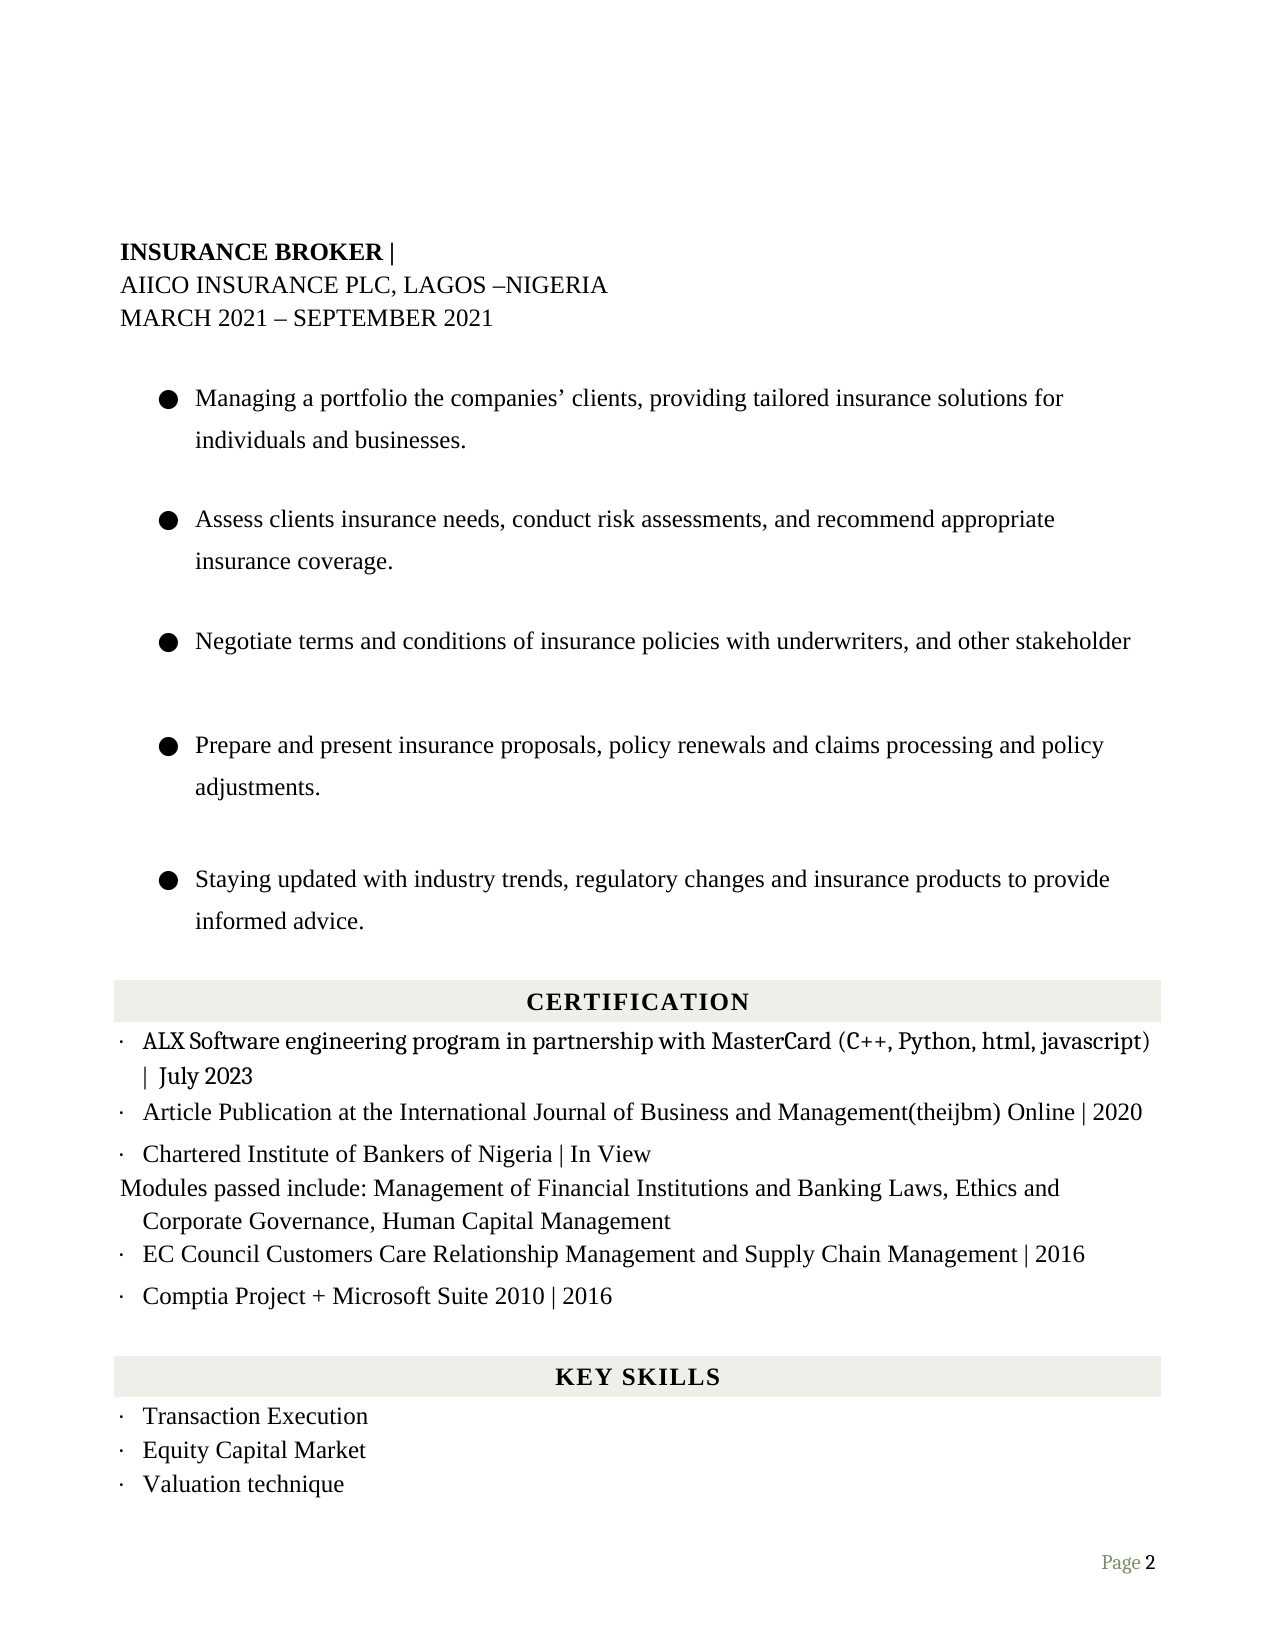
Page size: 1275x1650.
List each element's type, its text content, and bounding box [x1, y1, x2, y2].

text MARCH 2021 – SEPTEMBER 2021 [120, 303, 1155, 332]
list ALX Software engineering program in partnership with MasterCard (C++, Python, html, javascript) | July 2023 [120, 1026, 1155, 1091]
list Managing a portfolio the companies’ clients, providing tailored insurance solutions for individuals and businesses. [157, 369, 1155, 453]
list Valuation technique [120, 1469, 1155, 1499]
text AIICO INSURANCE PLC, LAGOS –NIGERIA [120, 270, 1155, 299]
list Chartered Institute of Bankers of Nigeria | In View [120, 1139, 1155, 1168]
subtitle CERTIFICATION [120, 987, 1155, 1015]
list Assess clients insurance needs, conduct risk assessments, and recommend appropriate insurance coverage. [157, 491, 1155, 575]
list Transaction Execution [120, 1401, 1155, 1431]
text INSURANCE BROKER | [120, 237, 1155, 266]
subtitle key skILLS [120, 1362, 1155, 1391]
list Comptia Project + Microsoft Suite 2010 | 2016 [120, 1281, 1155, 1311]
list Negotiate terms and conditions of insurance policies with underwriters, and other stakeholder [157, 612, 1155, 663]
list Equity Capital Market [120, 1435, 1155, 1465]
text Modules passed include: Management of Financial Institutions and Banking Laws, Ethics and Corporate Governance, Human Capital Management [120, 1173, 1155, 1235]
list Prepare and present insurance proposals, policy renewals and claims processing and policy adjustments. [157, 717, 1155, 801]
list EC Council Customers Care Relationship Management and Supply Chain Management | 2016 [120, 1239, 1155, 1268]
list Article Publication at the International Journal of Business and Management(theijbm) Online | 2020 [120, 1097, 1155, 1126]
list Staying updated with industry trends, regulatory changes and insurance products to provide informed advice. [157, 851, 1155, 935]
